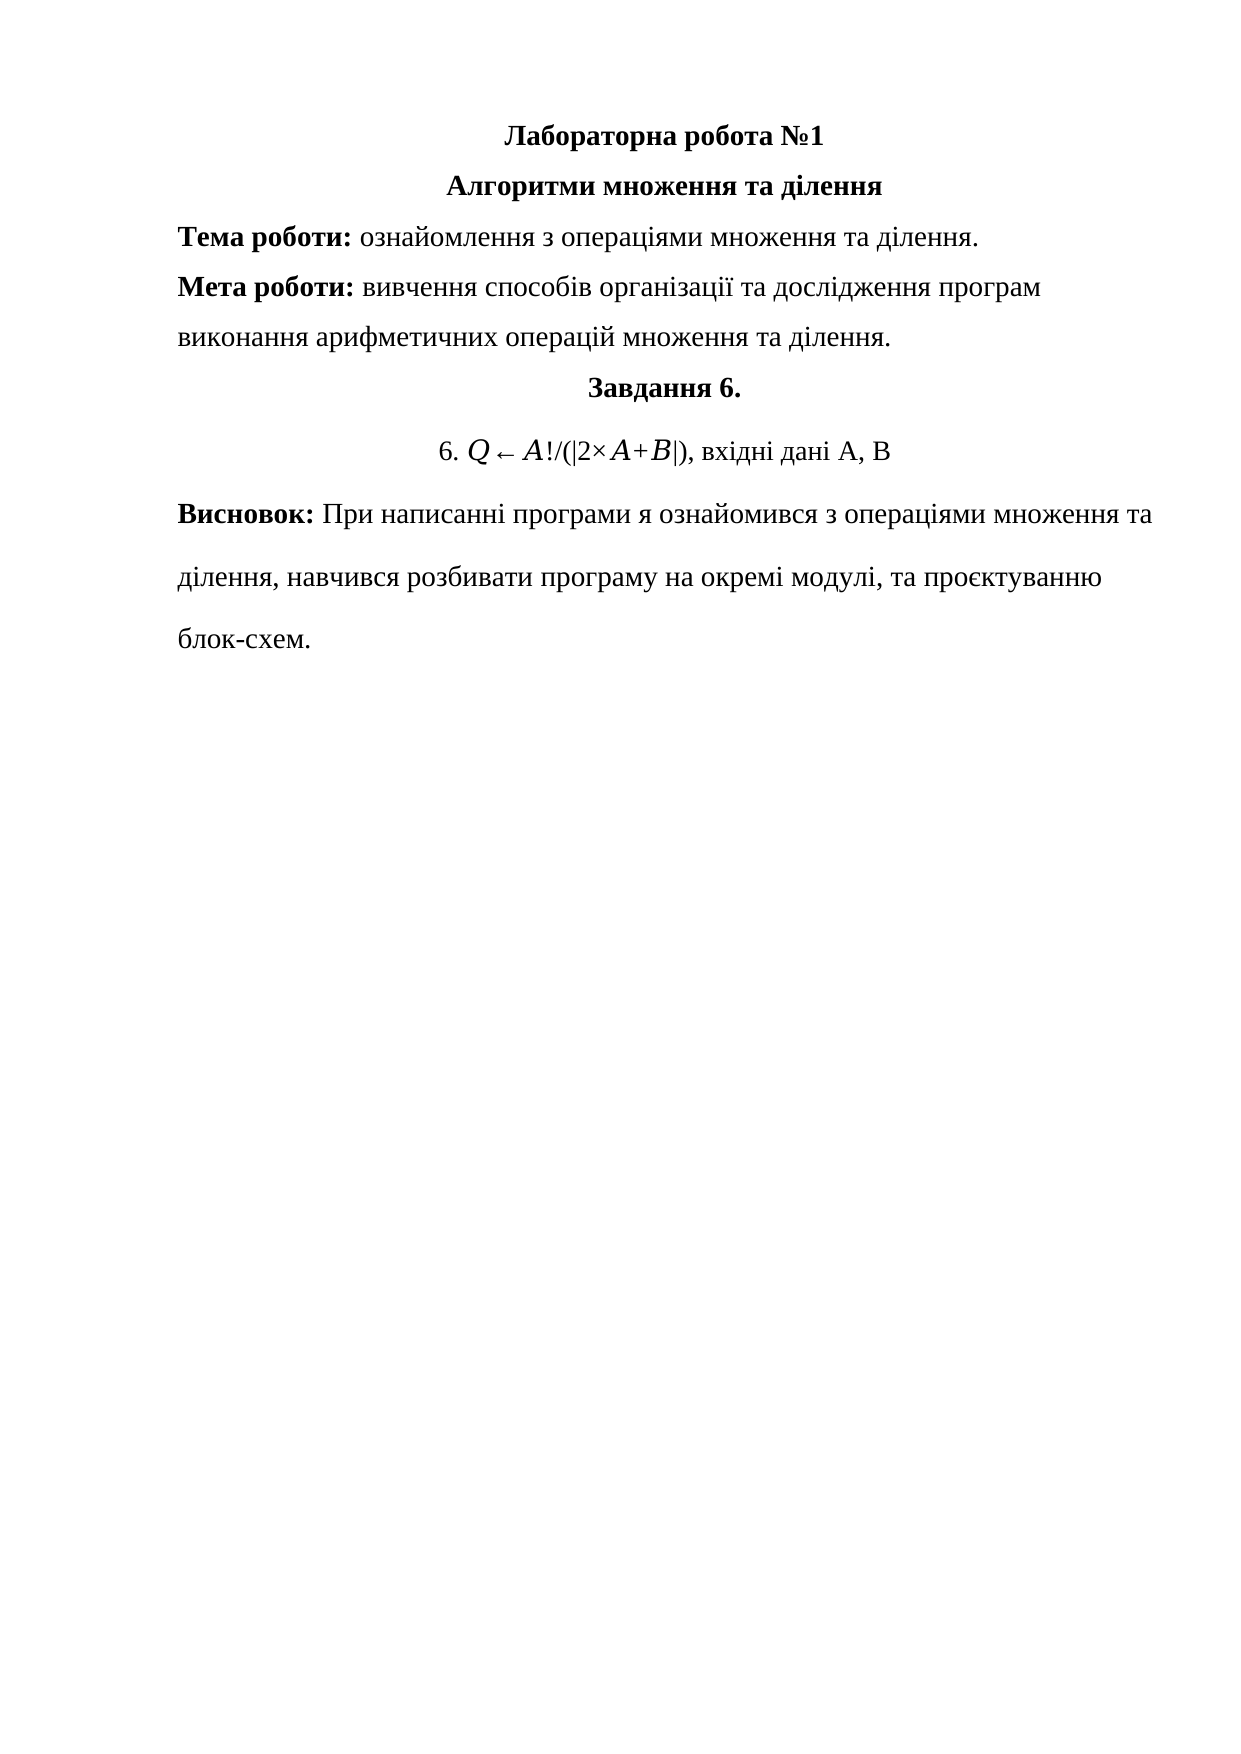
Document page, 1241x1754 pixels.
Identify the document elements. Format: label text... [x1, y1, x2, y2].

text Лабораторна робота №1 [177, 118, 1152, 152]
text блок-схем. [177, 622, 1240, 655]
text Мета роботи: вивчення способів організації та дослідження програм виконання арифметичних операцій множення та ділення. [177, 269, 1152, 353]
text Висновок: При написанні програми я ознайомився з операціями множення та [177, 496, 1240, 529]
text 6. 𝑄←𝐴!/(|2×𝐴+𝐵|), вхідні дані A, B [177, 432, 1152, 466]
text Завдання 6. [177, 370, 1152, 403]
text ділення, навчився розбивати програму на окремі модулі, та проєктуванню [177, 559, 1240, 592]
text Тема роботи: ознайомлення з операціями множення та ділення. [177, 219, 1152, 252]
text Алгоритми множення та ділення [177, 168, 1152, 202]
